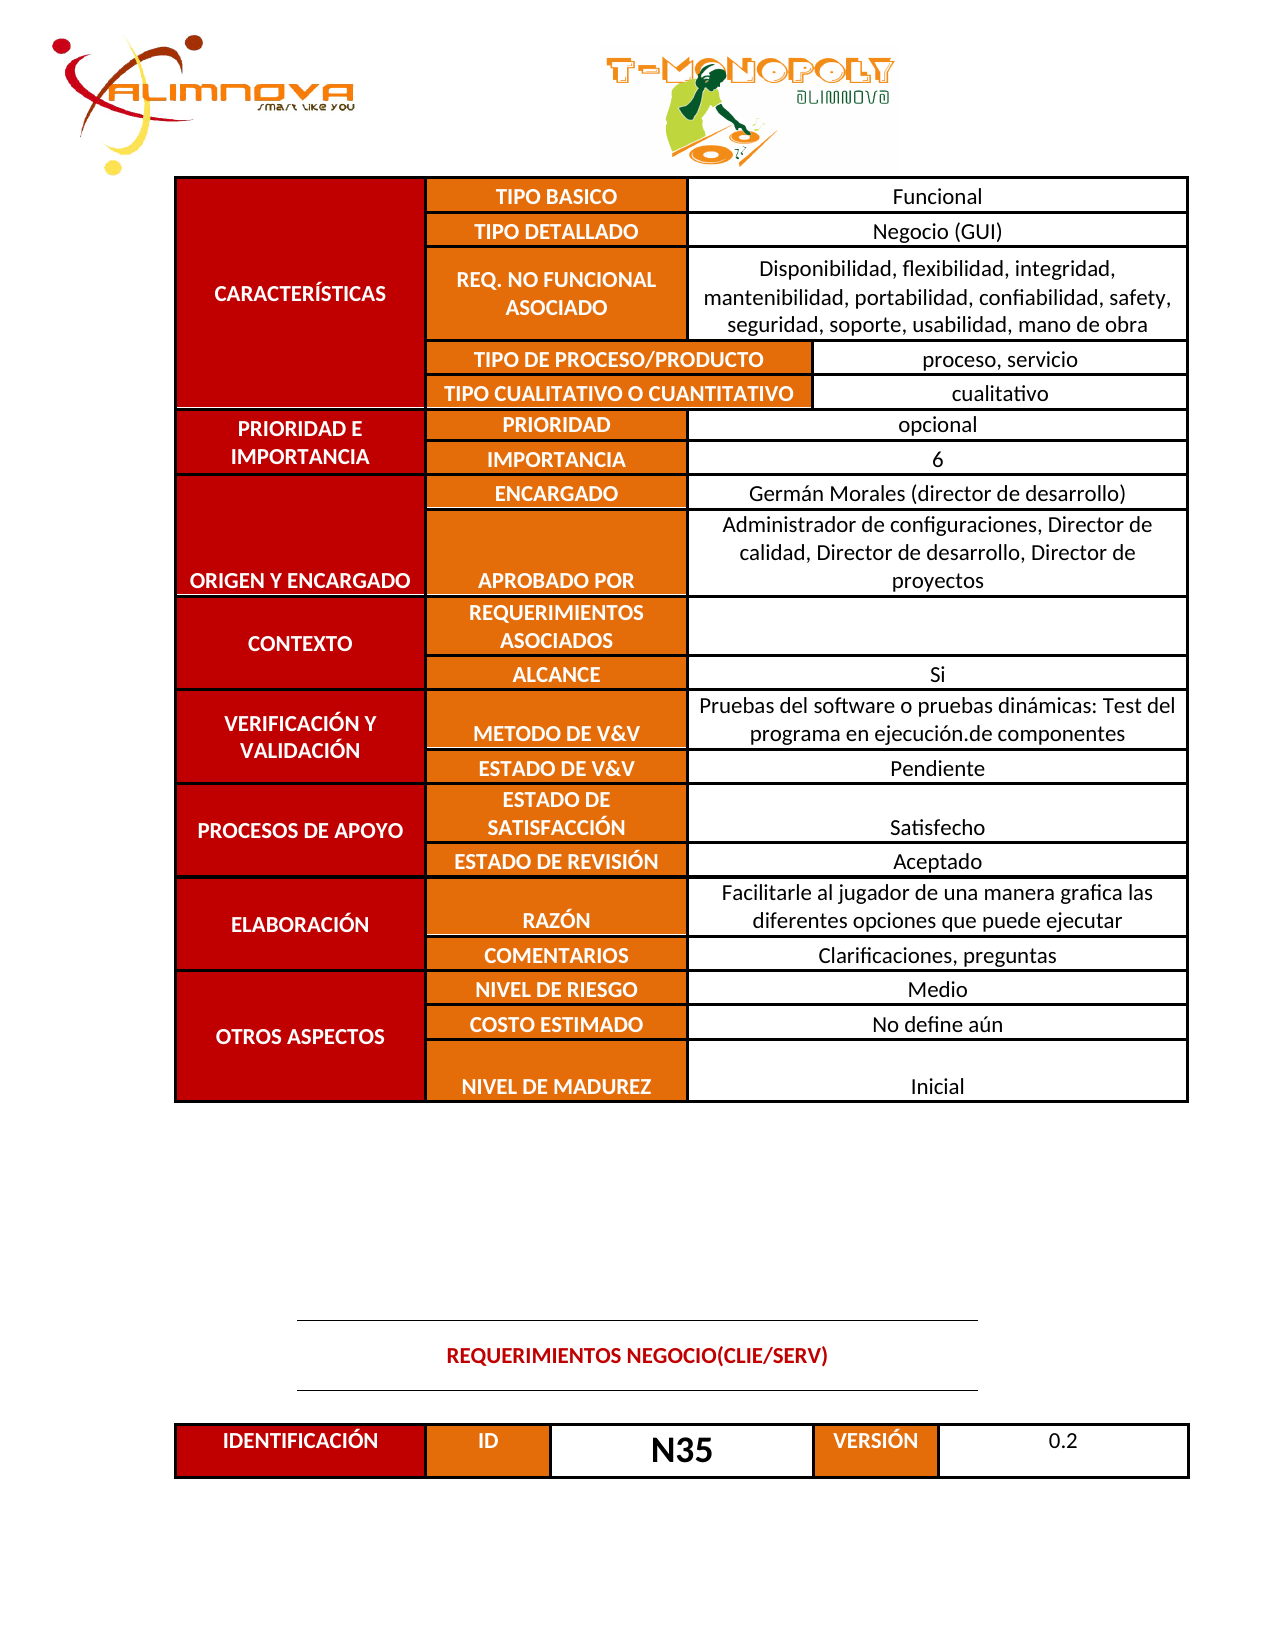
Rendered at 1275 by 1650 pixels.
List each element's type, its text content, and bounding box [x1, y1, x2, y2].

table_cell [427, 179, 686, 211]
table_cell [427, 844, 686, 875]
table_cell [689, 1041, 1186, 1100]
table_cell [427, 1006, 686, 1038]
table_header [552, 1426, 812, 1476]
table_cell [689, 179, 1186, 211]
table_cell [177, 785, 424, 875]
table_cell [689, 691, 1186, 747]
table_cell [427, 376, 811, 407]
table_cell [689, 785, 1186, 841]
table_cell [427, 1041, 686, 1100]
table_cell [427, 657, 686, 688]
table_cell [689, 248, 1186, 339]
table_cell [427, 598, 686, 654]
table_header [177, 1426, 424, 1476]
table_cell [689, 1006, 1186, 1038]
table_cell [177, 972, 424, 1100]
text REQUERIMIENTOS NEGOCIO(CLIE/SERV) [297, 1321, 978, 1390]
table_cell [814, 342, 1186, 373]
picture [601, 43, 902, 176]
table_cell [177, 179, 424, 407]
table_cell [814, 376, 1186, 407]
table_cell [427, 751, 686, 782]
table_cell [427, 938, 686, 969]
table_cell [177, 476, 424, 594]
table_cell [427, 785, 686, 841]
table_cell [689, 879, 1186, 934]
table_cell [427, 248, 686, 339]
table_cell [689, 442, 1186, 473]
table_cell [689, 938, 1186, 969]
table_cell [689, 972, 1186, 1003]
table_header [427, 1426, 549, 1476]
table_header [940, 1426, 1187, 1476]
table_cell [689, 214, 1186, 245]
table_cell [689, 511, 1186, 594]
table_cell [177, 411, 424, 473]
picture [48, 33, 356, 177]
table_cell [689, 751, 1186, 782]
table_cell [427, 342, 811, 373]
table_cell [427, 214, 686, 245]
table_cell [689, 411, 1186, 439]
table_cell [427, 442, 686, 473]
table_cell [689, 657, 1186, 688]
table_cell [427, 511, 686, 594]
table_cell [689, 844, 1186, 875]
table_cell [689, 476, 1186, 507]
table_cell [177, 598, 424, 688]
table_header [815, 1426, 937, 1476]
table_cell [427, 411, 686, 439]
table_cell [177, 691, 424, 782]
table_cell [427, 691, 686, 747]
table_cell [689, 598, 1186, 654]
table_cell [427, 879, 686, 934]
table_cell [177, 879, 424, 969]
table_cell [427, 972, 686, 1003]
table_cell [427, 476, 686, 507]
